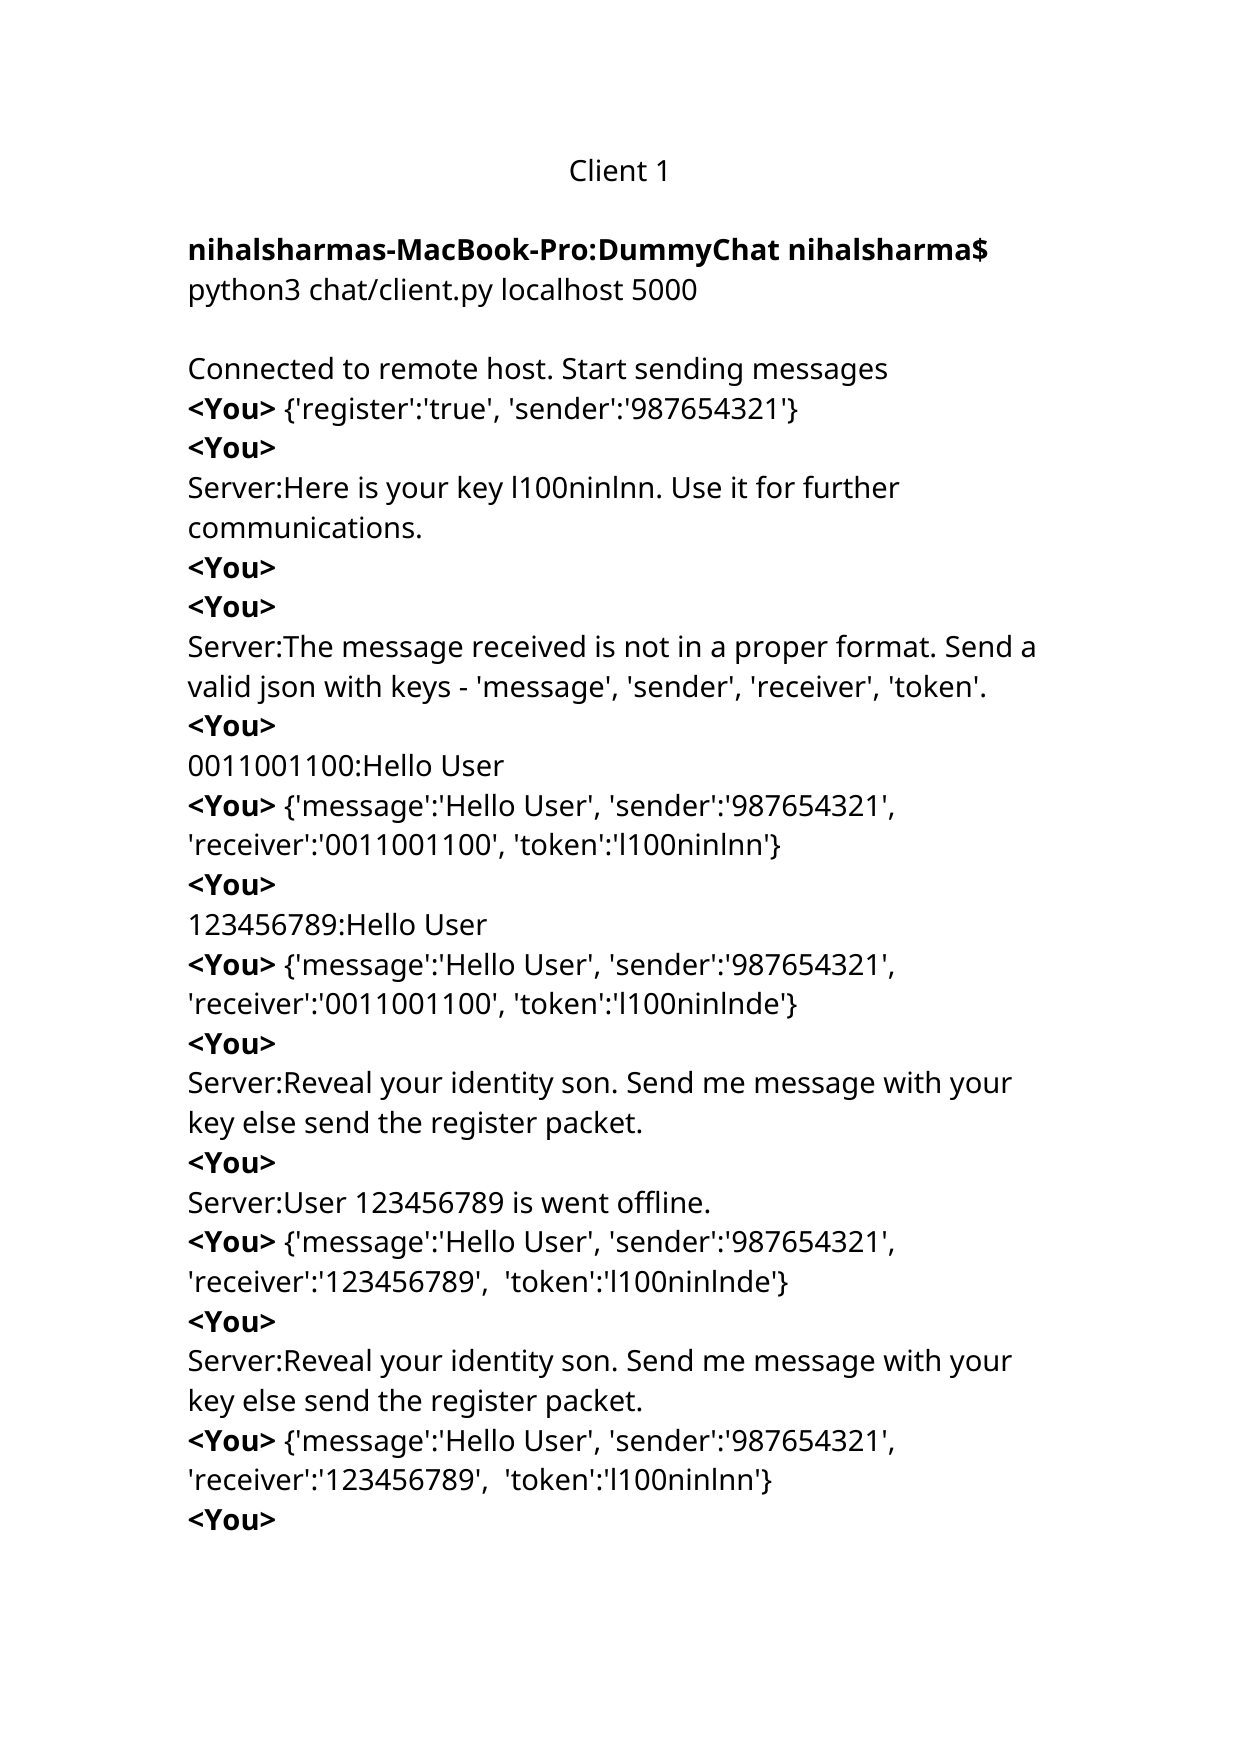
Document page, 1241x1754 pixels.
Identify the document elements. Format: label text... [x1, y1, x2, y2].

text <You> {'message':'Hello User', 'sender':'987654321', 'receiver':'123456789', 'token':'l100ninlnn'} [187, 1420, 1053, 1499]
text <You> [187, 547, 1053, 587]
text Server:Here is your key l100ninlnn. Use it for further communications. [187, 467, 1053, 547]
text Server:Reveal your identity son. Send me message with your key else send the register packet. [187, 1341, 1053, 1420]
text <You> [187, 1023, 1053, 1063]
text <You> {'register':'true', 'sender':'987654321'} [187, 388, 1053, 428]
text nihalsharmas-MacBook-Pro:DummyChat nihalsharma$ python3 chat/client.py localhost 5000 [187, 229, 1053, 309]
text Connected to remote host. Start sending messages [187, 348, 1053, 388]
text <You> [187, 587, 1053, 626]
text <You> {'message':'Hello User', 'sender':'987654321', 'receiver':'123456789', 'token':'l100ninlnde'} [187, 1222, 1053, 1301]
text Client 1 [187, 150, 1053, 190]
text <You> {'message':'Hello User', 'sender':'987654321', 'receiver':'0011001100', 'token':'l100ninlnde'} [187, 944, 1053, 1023]
text <You> [187, 1301, 1053, 1341]
text <You> [187, 706, 1053, 745]
text <You> [187, 1499, 1053, 1539]
text 123456789:Hello User [187, 904, 1053, 944]
text Server:User 123456789 is went offline. [187, 1182, 1053, 1222]
text <You> [187, 1142, 1053, 1182]
text Server:The message received is not in a proper format. Send a valid json with keys - 'message', 'sender', 'receiver', 'token'. [187, 626, 1053, 706]
text <You> [187, 864, 1053, 904]
text <You> {'message':'Hello User', 'sender':'987654321', 'receiver':'0011001100', 'token':'l100ninlnn'} [187, 785, 1053, 864]
text <You> [187, 428, 1053, 467]
text 0011001100:Hello User [187, 745, 1053, 785]
text Server:Reveal your identity son. Send me message with your key else send the register packet. [187, 1063, 1053, 1142]
